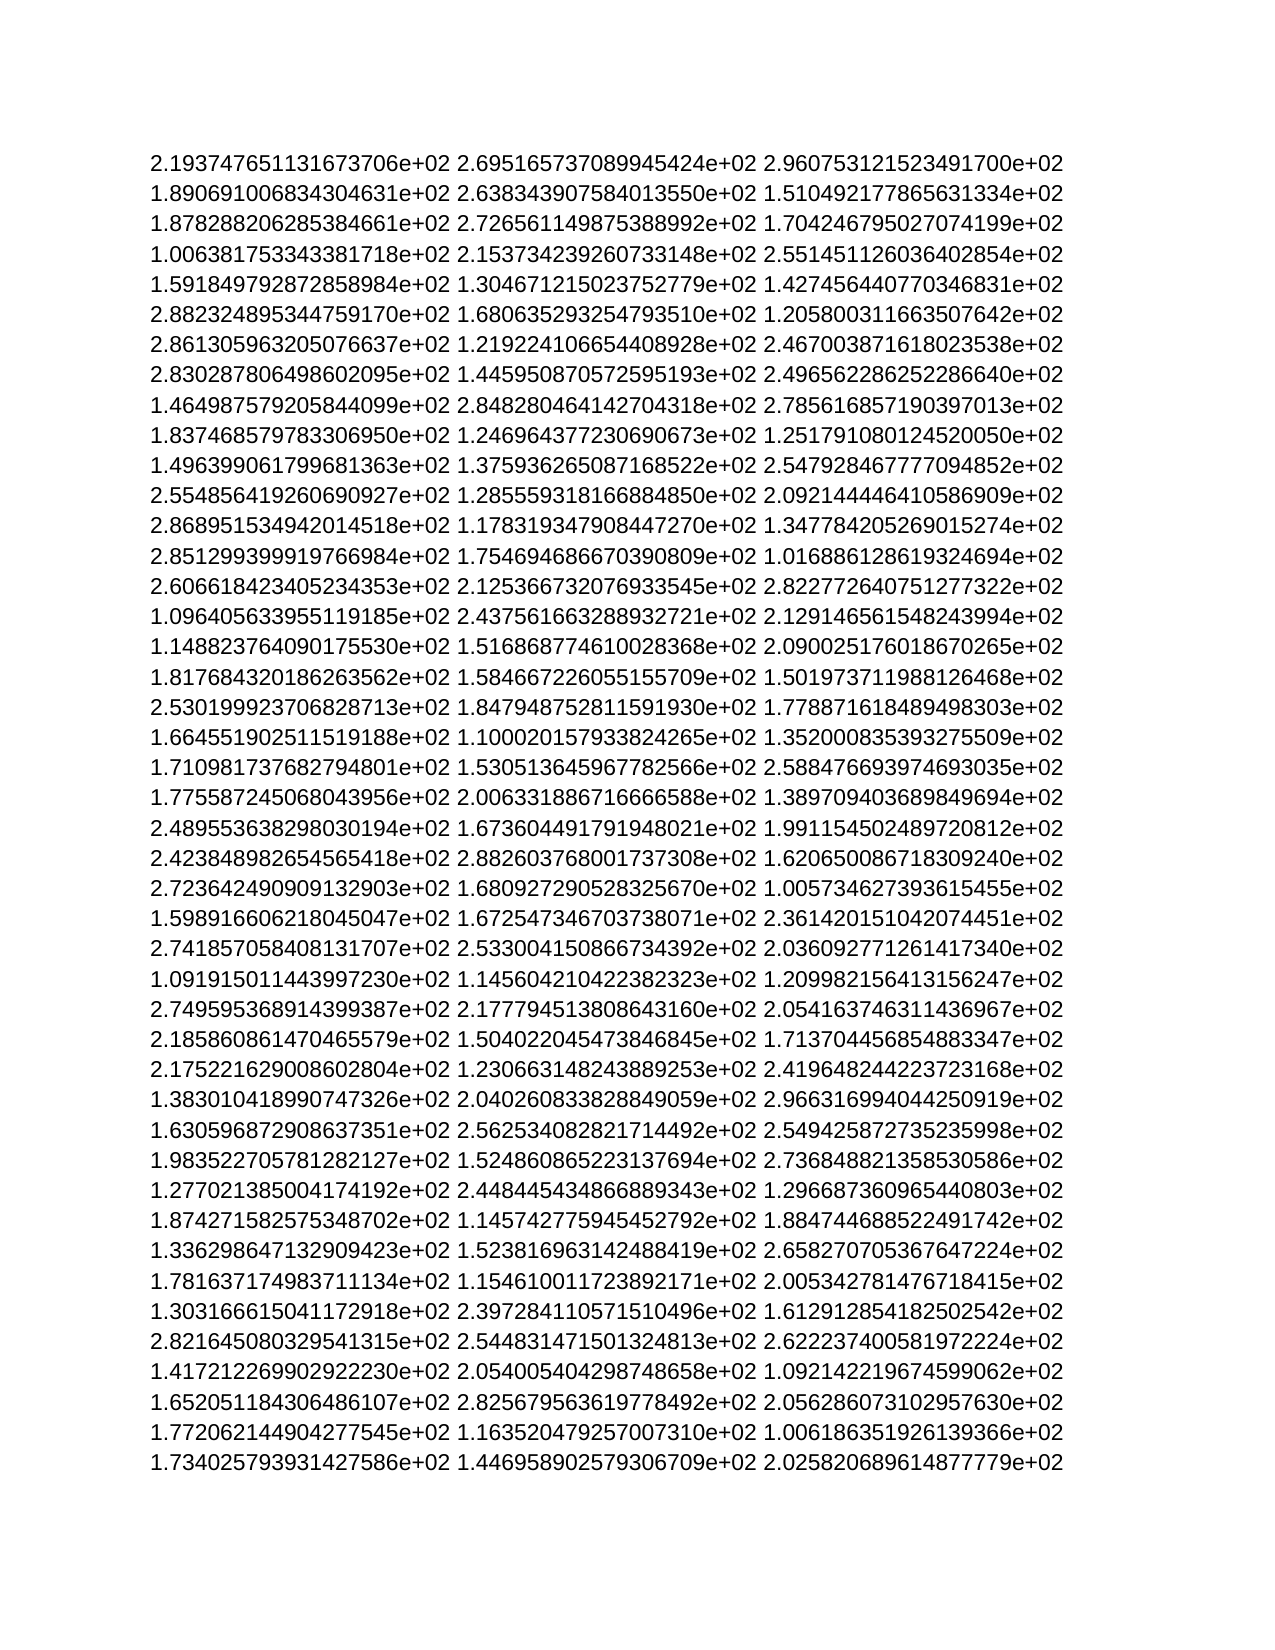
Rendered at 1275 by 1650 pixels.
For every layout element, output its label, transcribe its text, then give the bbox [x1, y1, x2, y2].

text 1.277021385004174192e+02 2.448445434866889343e+02 1.296687360965440803e+02 1.874271582575348702e+02 1.145742775945452792e+02 1.884744688522491742e+02 1.336298647132909423e+02 1.523816963142488419e+02 2.658270705367647224e+02 1.781637174983711134e+02 1.154610011723892171e+02 2.005342781476718415e+02 1.303166615041172918e+02 2.397284110571510496e+02 1.612912854182502542e+02 2.821645080329541315e+02 2.544831471501324813e+02 2.622237400581972224e+02 1.417212269902922230e+02 2.054005404298748658e+02 1.092142219674599062e+02 1.652051184306486107e+02 2.825679563619778492e+02 2.056286073102957630e+02 1.772062144904277545e+02 1.163520479257007310e+02 1.006186351926139366e+02 1.734025793931427586e+02 1.446958902579306709e+02 2.025820689614877779e+02 [150, 1177, 1125, 1475]
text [150, 150, 1125, 267]
text 1.591849792872858984e+02 1.304671215023752779e+02 1.427456440770346831e+02 2.882324895344759170e+02 1.680635293254793510e+02 1.205800311663507642e+02 2.861305963205076637e+02 1.219224106654408928e+02 2.467003871618023538e+02 2.830287806498602095e+02 1.445950870572595193e+02 2.496562286252286640e+02 1.464987579205844099e+02 2.848280464142704318e+02 2.785616857190397013e+02 1.837468579783306950e+02 1.246964377230690673e+02 1.251791080124520050e+02 1.496399061799681363e+02 1.375936265087168522e+02 2.547928467777094852e+02 2.554856419260690927e+02 1.285559318166884850e+02 2.092144446410586909e+02 2.868951534942014518e+02 1.178319347908447270e+02 1.347784205269015274e+02 2.851299399919766984e+02 1.754694686670390809e+02 1.016886128619324694e+02 [150, 271, 1125, 569]
text 2.723642490909132903e+02 1.680927290528325670e+02 1.005734627393615455e+02 1.598916606218045047e+02 1.672547346703738071e+02 2.361420151042074451e+02 2.741857058408131707e+02 2.533004150866734392e+02 2.036092771261417340e+02 1.091915011443997230e+02 1.145604210422382323e+02 1.209982156413156247e+02 2.749595368914399387e+02 2.177794513808643160e+02 2.054163746311436967e+02 2.185860861470465579e+02 1.504022045473846845e+02 1.713704456854883347e+02 2.175221629008602804e+02 1.230663148243889253e+02 2.419648244223723168e+02 1.383010418990747326e+02 2.040260833828849059e+02 2.966316994044250919e+02 1.630596872908637351e+02 2.562534082821714492e+02 2.549425872735235998e+02 1.983522705781282127e+02 1.524860865223137694e+02 2.736848821358530586e+02 [150, 875, 1125, 1173]
text 2.606618423405234353e+02 2.125366732076933545e+02 2.822772640751277322e+02 1.096405633955119185e+02 2.437561663288932721e+02 2.129146561548243994e+02 1.148823764090175530e+02 1.516868774610028368e+02 2.090025176018670265e+02 1.817684320186263562e+02 1.584667226055155709e+02 1.501973711988126468e+02 2.530199923706828713e+02 1.847948752811591930e+02 1.778871618489498303e+02 1.664551902511519188e+02 1.100020157933824265e+02 1.352000835393275509e+02 1.710981737682794801e+02 1.530513645967782566e+02 2.588476693974693035e+02 1.775587245068043956e+02 2.006331886716666588e+02 1.389709403689849694e+02 2.489553638298030194e+02 1.673604491791948021e+02 1.991154502489720812e+02 2.423848982654565418e+02 2.882603768001737308e+02 1.620650086718309240e+02 [150, 573, 1125, 871]
